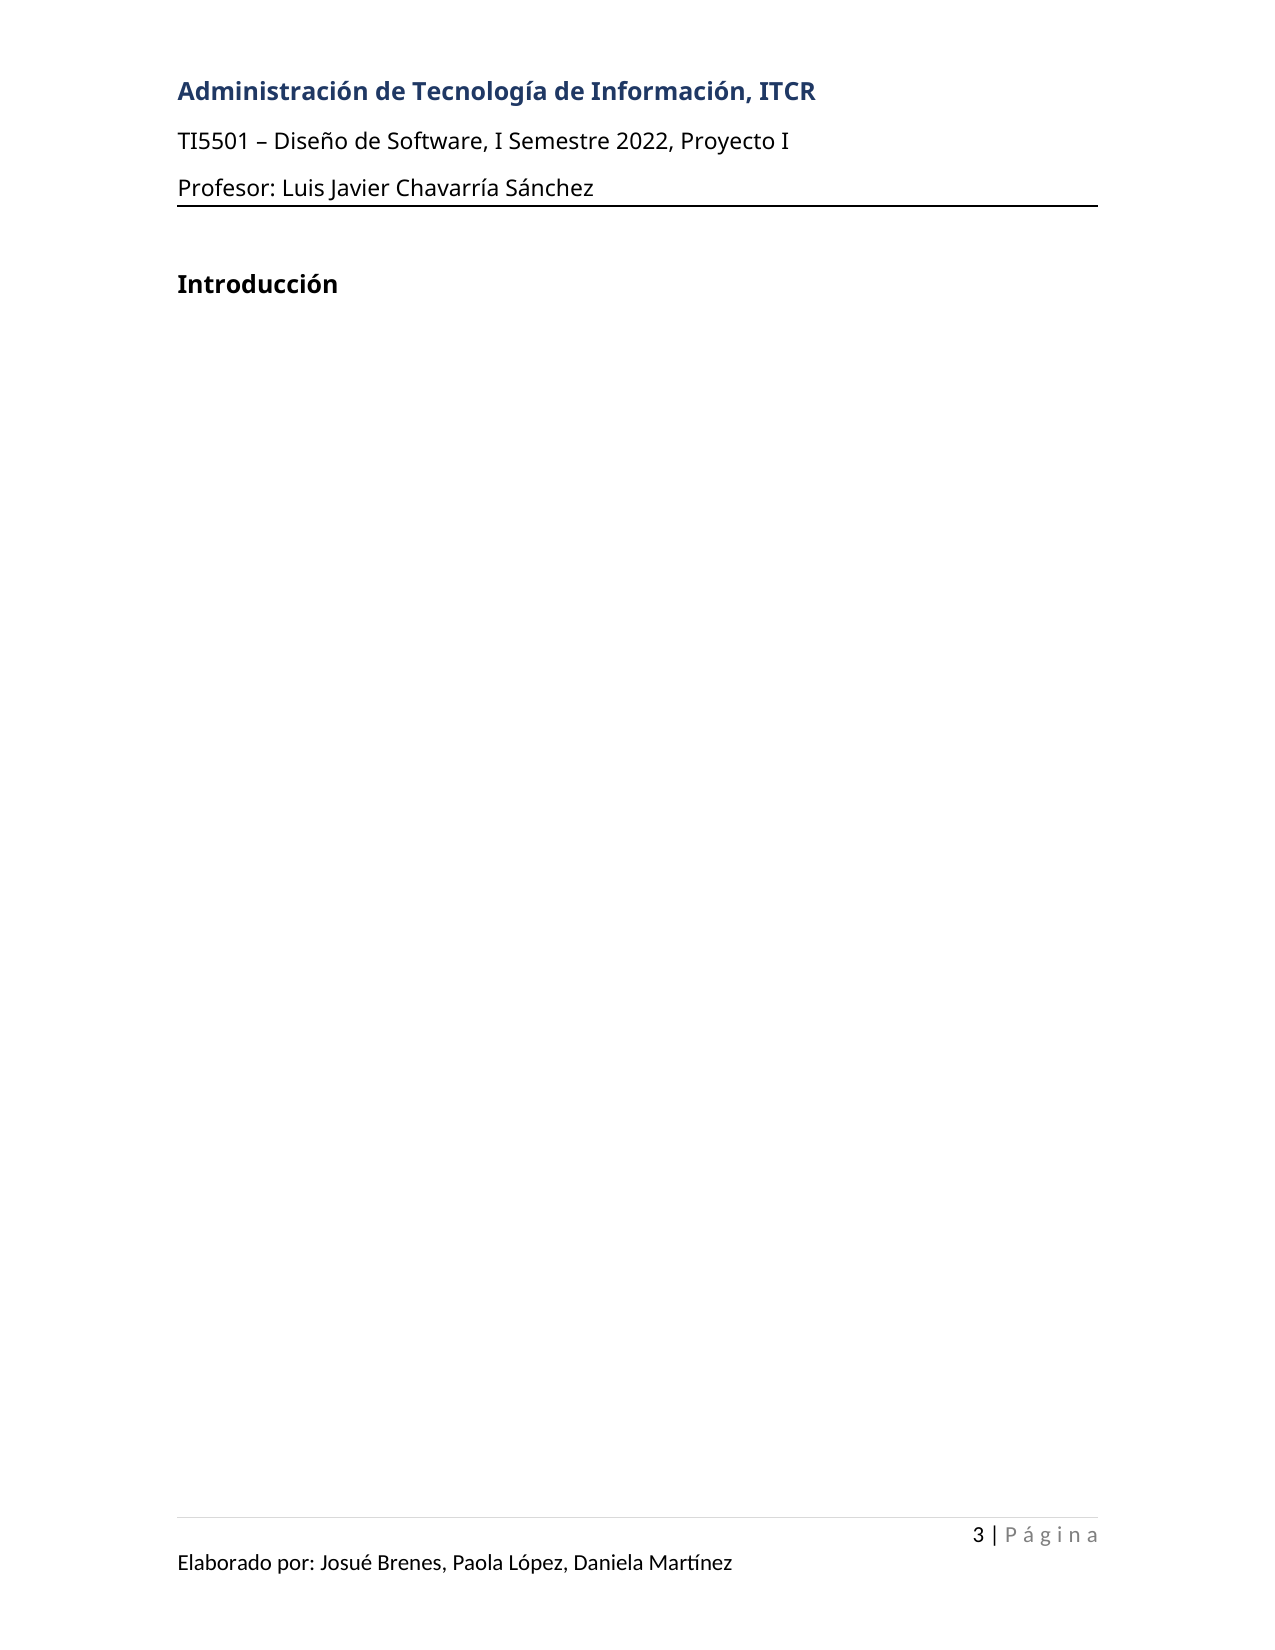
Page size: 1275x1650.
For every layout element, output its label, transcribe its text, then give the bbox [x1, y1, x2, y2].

subtitle Introducción [177, 267, 1098, 301]
